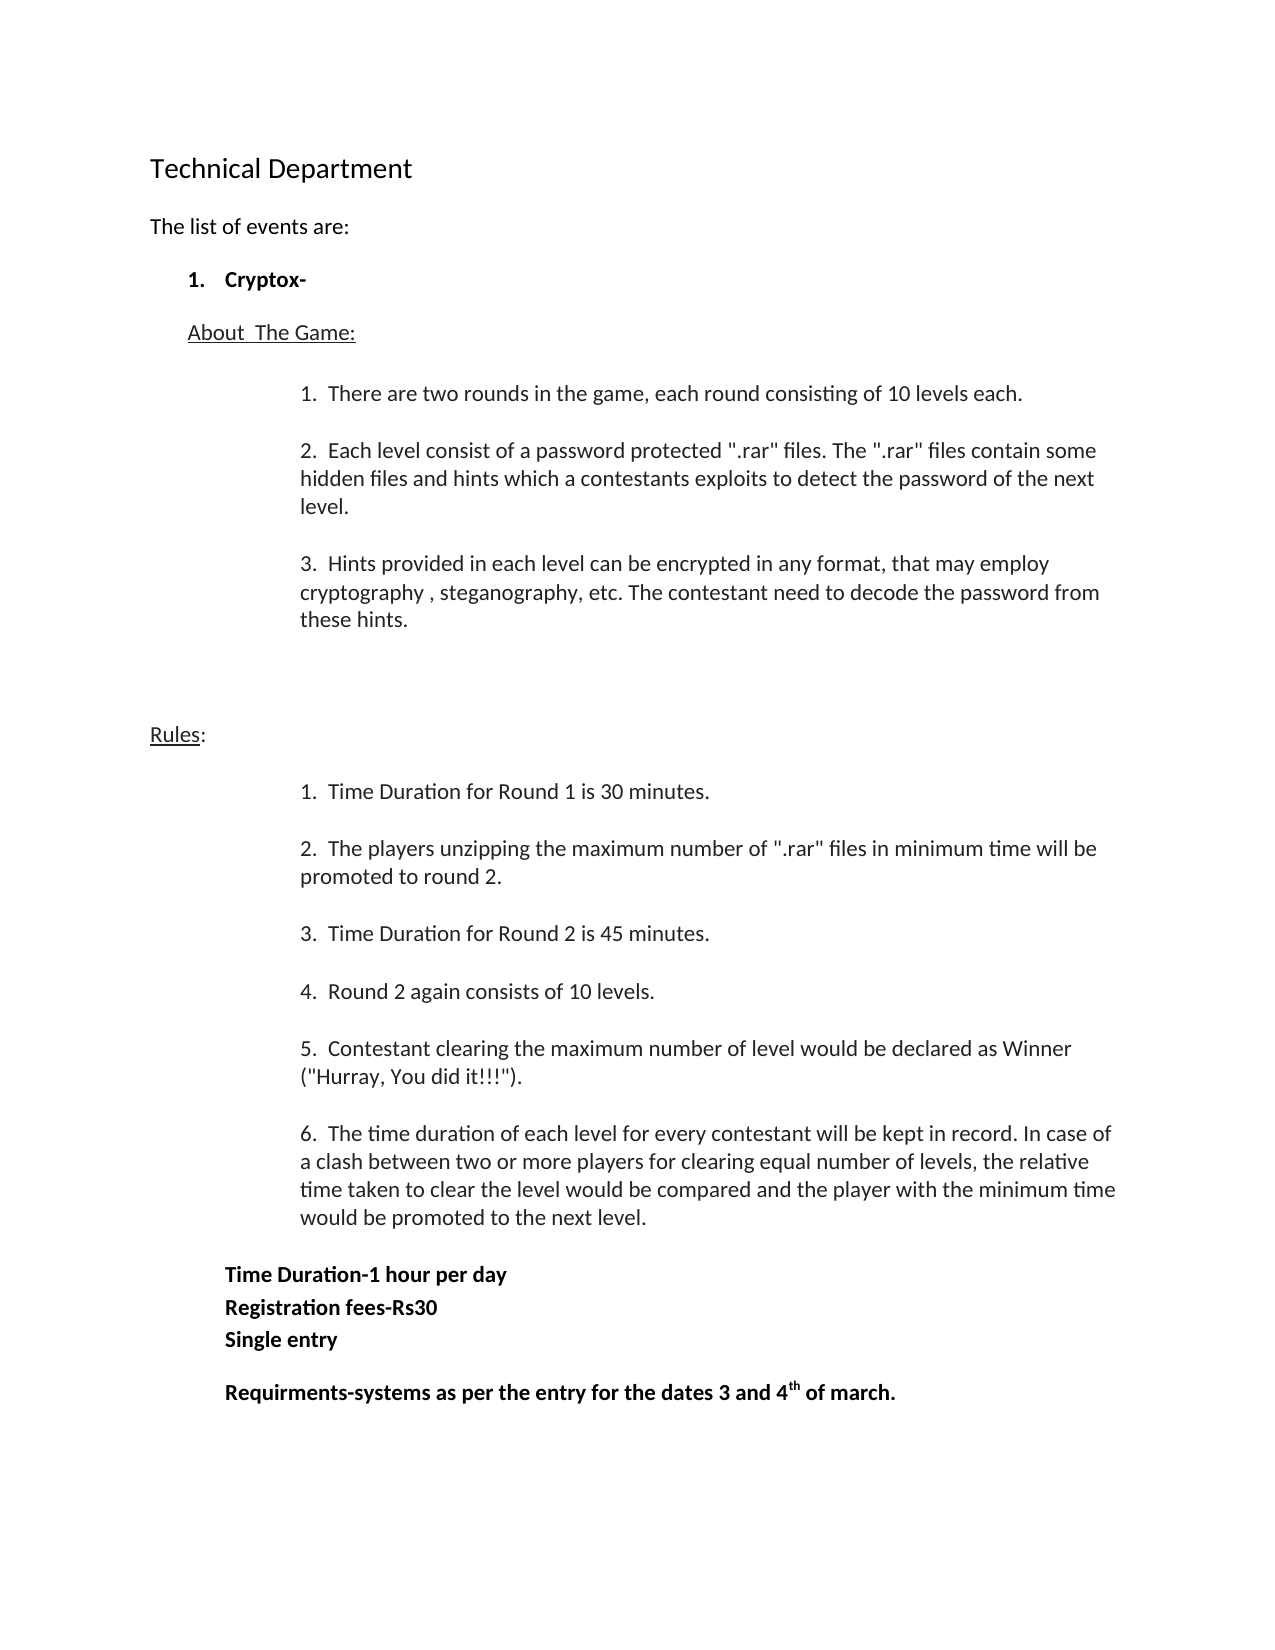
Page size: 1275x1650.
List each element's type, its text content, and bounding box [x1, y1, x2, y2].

list Registration fees-Rs30 [225, 1293, 1125, 1321]
text 6. The time duration of each level for every contestant will be kept in record. In case of a clash between two or more players for clearing equal number of levels, the relative time taken to clear the level would be compared and the player with the minimum time would be promoted to the next level. [300, 1119, 1125, 1231]
list Cryptox- [187, 265, 1125, 293]
text The list of events are: [150, 212, 1125, 240]
text Technical Department [150, 150, 1125, 186]
text 2. Each level consist of a password protected ".rar" files. The ".rar" files contain some hidden files and hints which a contestants exploits to detect the password of the next level. [300, 436, 1125, 520]
text 3. Time Duration for Round 2 is 45 minutes. [300, 919, 1125, 948]
list Time Duration-1 hour per day [225, 1260, 1125, 1288]
text 5. Contestant clearing the maximum number of level would be declared as Winner ("Hurray, You did it!!!"). [300, 1034, 1125, 1090]
text 3. Hints provided in each level can be encrypted in any format, that may employ cryptography , steganography, etc. The contestant need to decode the password from these hints. [300, 549, 1125, 634]
text About The Game: [187, 318, 1125, 346]
text Rules: [150, 720, 1125, 748]
text 2. The players unzipping the maximum number of ".rar" files in minimum time will be promoted to round 2. [300, 834, 1125, 890]
text Requirments-systems as per the entry for the dates 3 and 4th of march. [150, 1378, 1125, 1406]
text 1. Time Duration for Round 1 is 30 minutes. [300, 777, 1125, 805]
text 4. Round 2 again consists of 10 levels. [300, 977, 1125, 1005]
text 1. There are two rounds in the game, each round consisting of 10 levels each. [300, 379, 1125, 407]
list Single entry [225, 1325, 1125, 1353]
